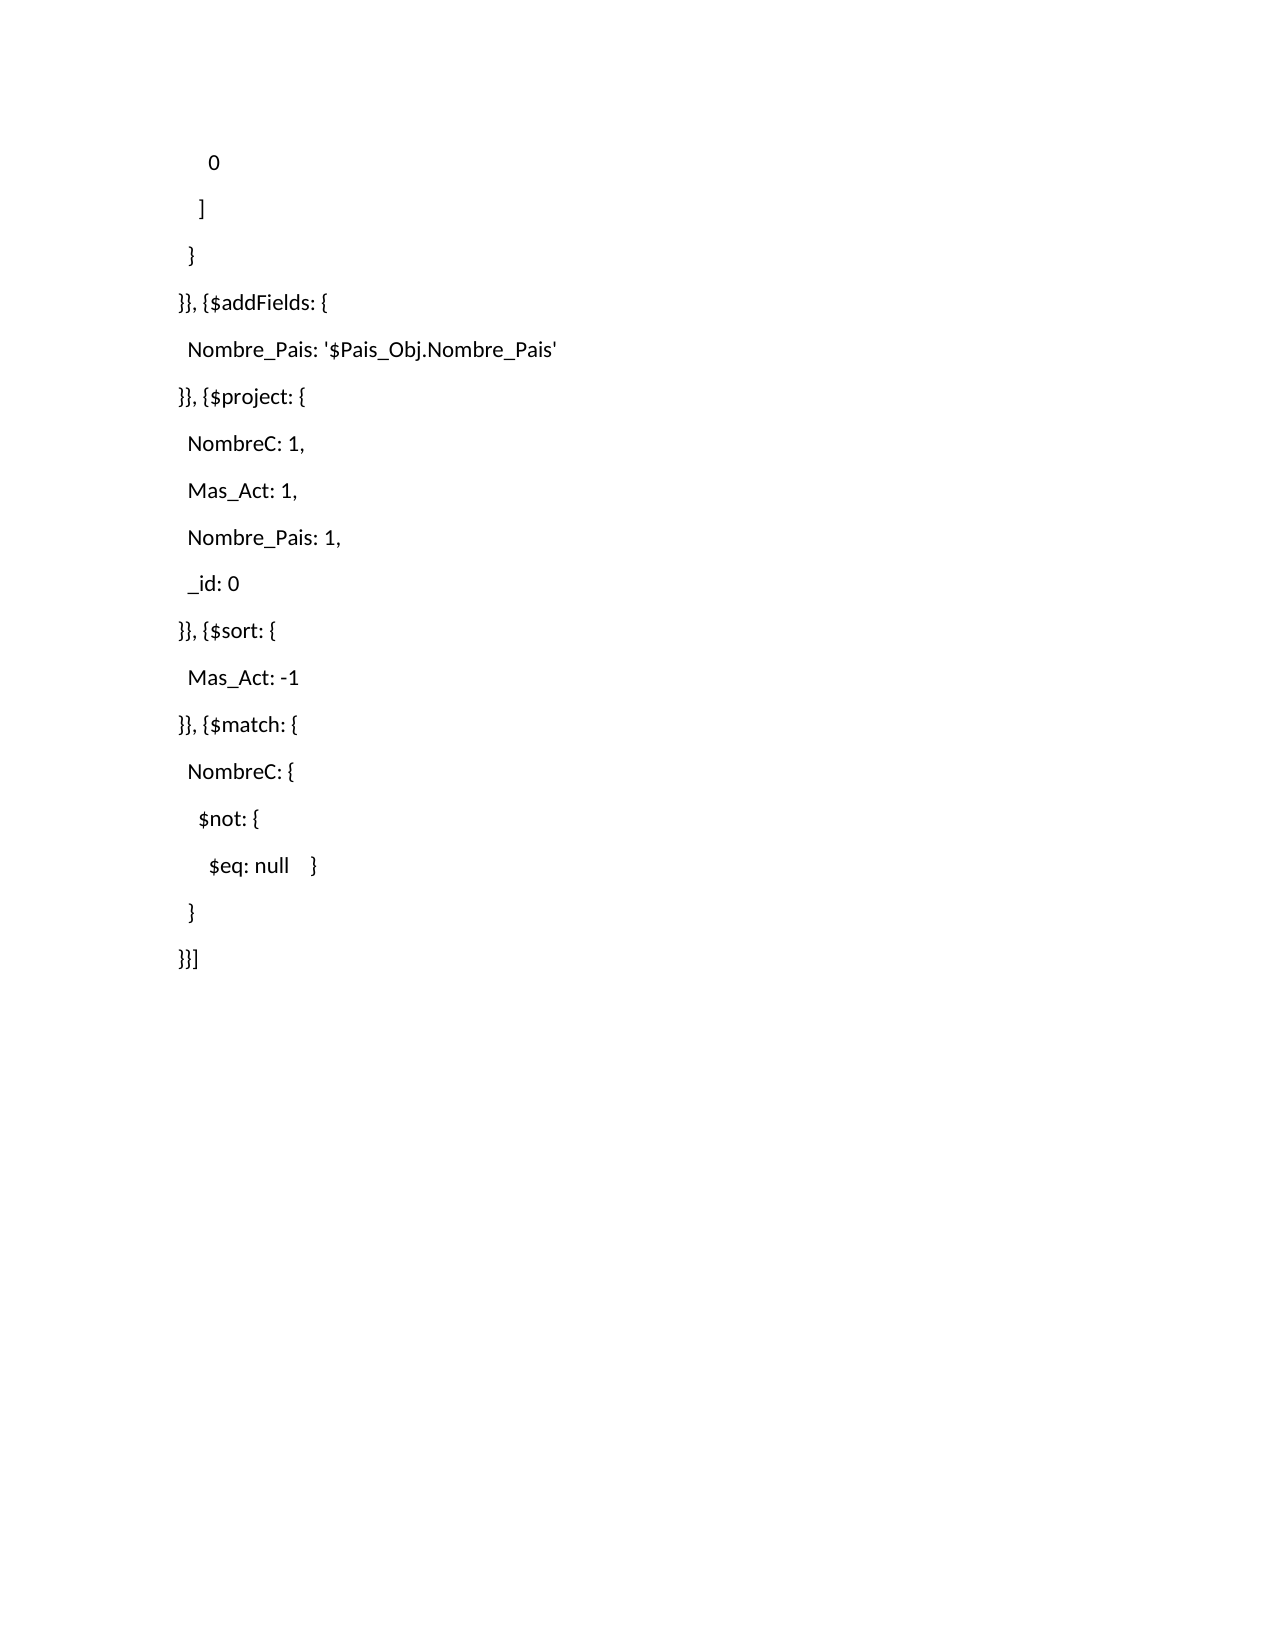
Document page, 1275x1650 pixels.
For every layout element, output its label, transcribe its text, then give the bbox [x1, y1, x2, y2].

text Nombre_Pais: 1, [177, 523, 1098, 551]
text } [177, 898, 1098, 926]
text }}, {$match: { [177, 710, 1098, 738]
text $not: { [177, 804, 1098, 832]
text NombreC: { [177, 757, 1098, 785]
text }}] [177, 944, 1098, 972]
text }}, {$addFields: { [177, 288, 1098, 316]
text } [177, 241, 1098, 269]
text Nombre_Pais: '$Pais_Obj.Nombre_Pais' [177, 335, 1098, 363]
text $eq: null } [177, 851, 1098, 879]
text 0 [177, 148, 1098, 176]
text Mas_Act: -1 [177, 663, 1098, 691]
text NombreC: 1, [177, 429, 1098, 457]
text ] [177, 194, 1098, 222]
text }}, {$project: { [177, 382, 1098, 410]
text Mas_Act: 1, [177, 476, 1098, 504]
text _id: 0 [177, 569, 1098, 597]
text }}, {$sort: { [177, 616, 1098, 644]
